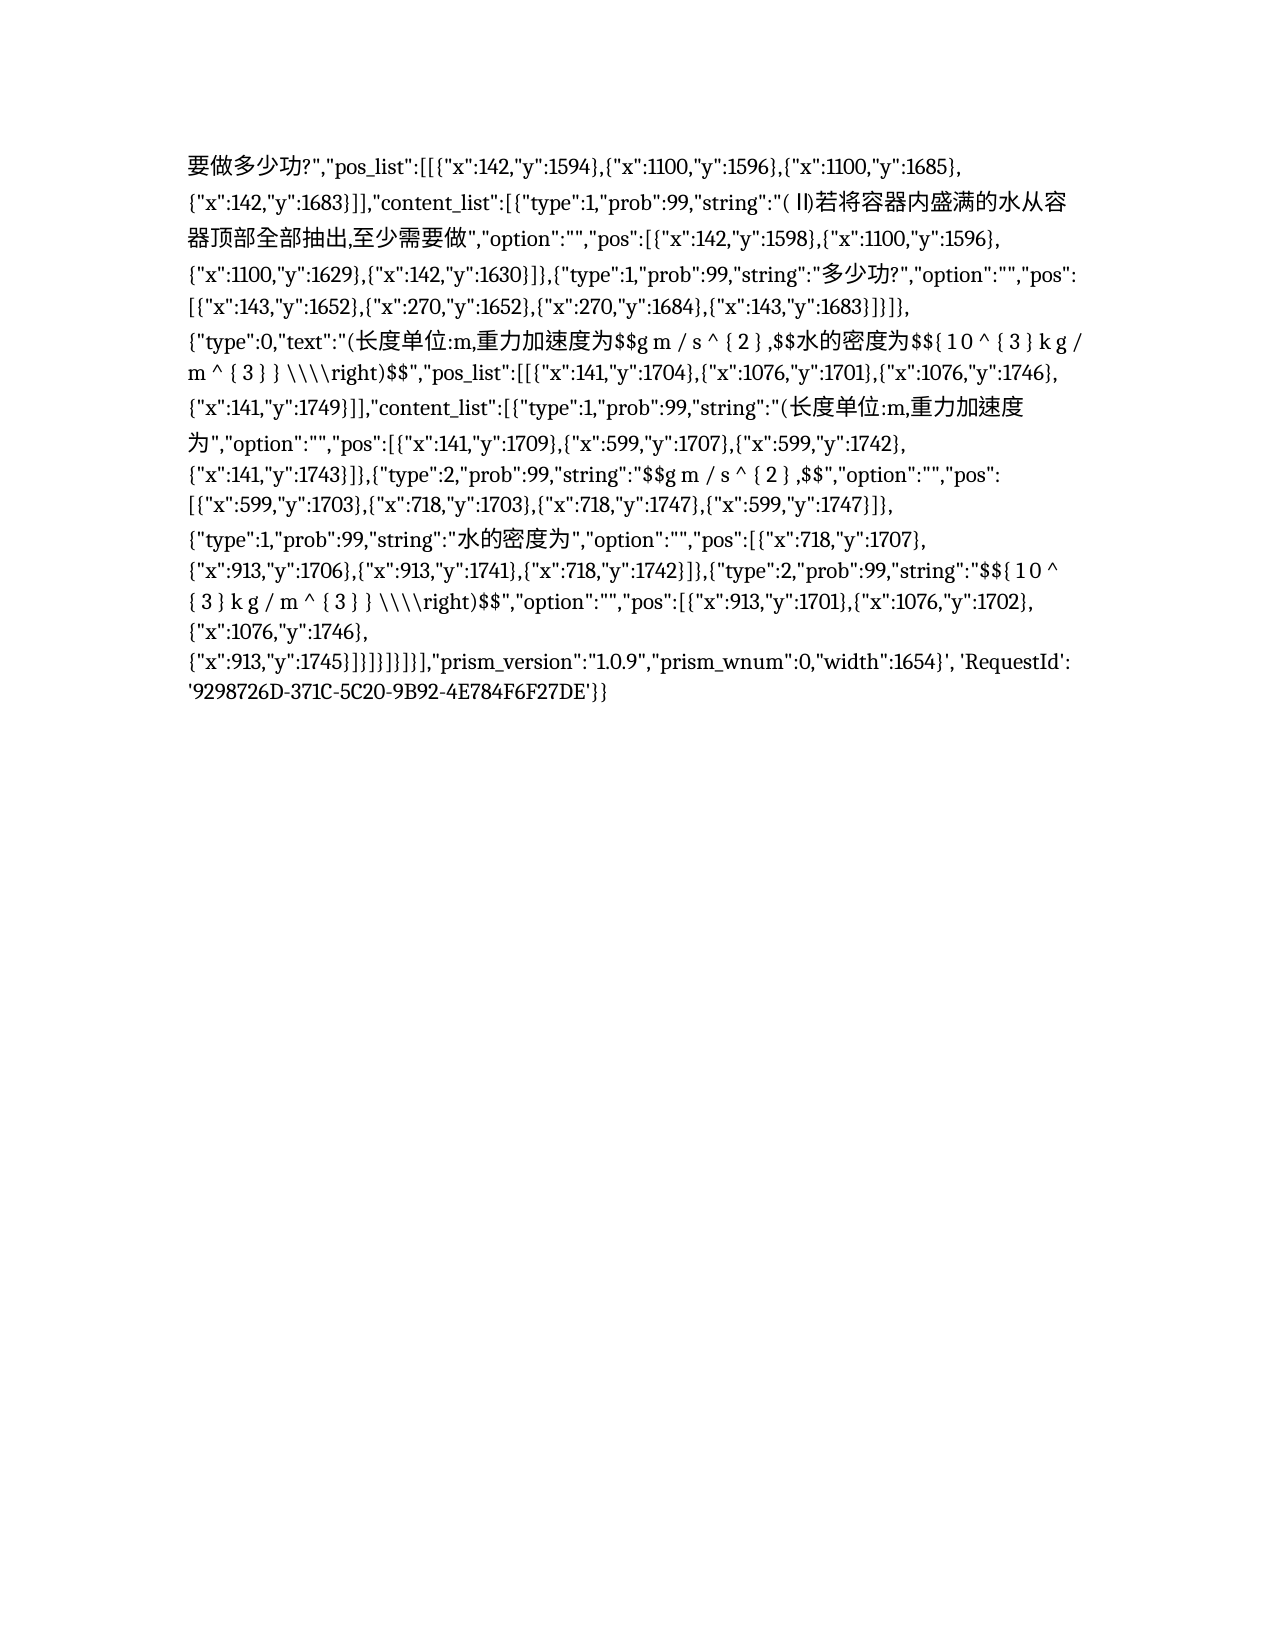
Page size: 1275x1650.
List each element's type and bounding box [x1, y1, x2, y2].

text [187, 150, 1087, 706]
